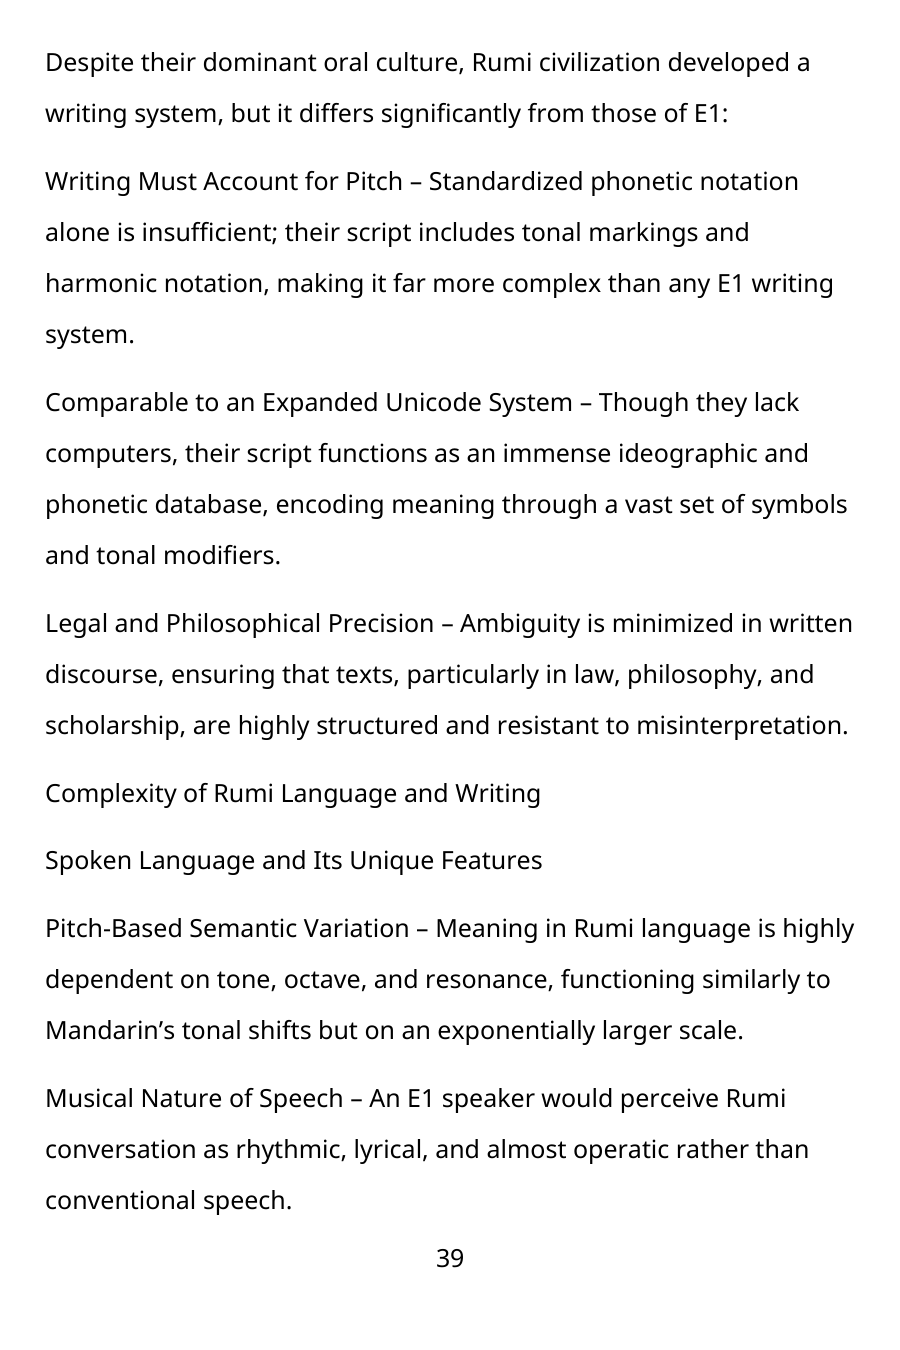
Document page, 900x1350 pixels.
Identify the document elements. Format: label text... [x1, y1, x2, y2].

text Writing Must Account for Pitch – Standardized phonetic notation alone is insufficient; their script includes tonal markings and harmonic notation, making it far more complex than any E1 writing system. [45, 164, 855, 351]
text Spoken Language and Its Unique Features [45, 843, 855, 877]
text Complexity of Rumi Language and Writing [45, 775, 855, 809]
text Despite their dominant oral culture, Rumi civilization developed a writing system, but it differs significantly from those of E1: [45, 45, 855, 130]
text Pitch-Based Semantic Variation – Meaning in Rumi language is highly dependent on tone, octave, and resonance, functioning similarly to Mandarin’s tonal shifts but on an exponentially larger scale. [45, 911, 855, 1047]
text Comparable to an Expanded Unicode System – Though they lack computers, their script functions as an immense ideographic and phonetic database, encoding meaning through a vast set of symbols and tonal modifiers. [45, 384, 855, 572]
text Legal and Philosophical Precision – Ambiguity is minimized in written discourse, ensuring that texts, particularly in law, philosophy, and scholarship, are highly structured and resistant to misinterpretation. [45, 605, 855, 742]
text Musical Nature of Speech – An E1 speaker would perceive Rumi conversation as rhythmic, lyrical, and almost operatic rather than conventional speech. [45, 1080, 855, 1217]
